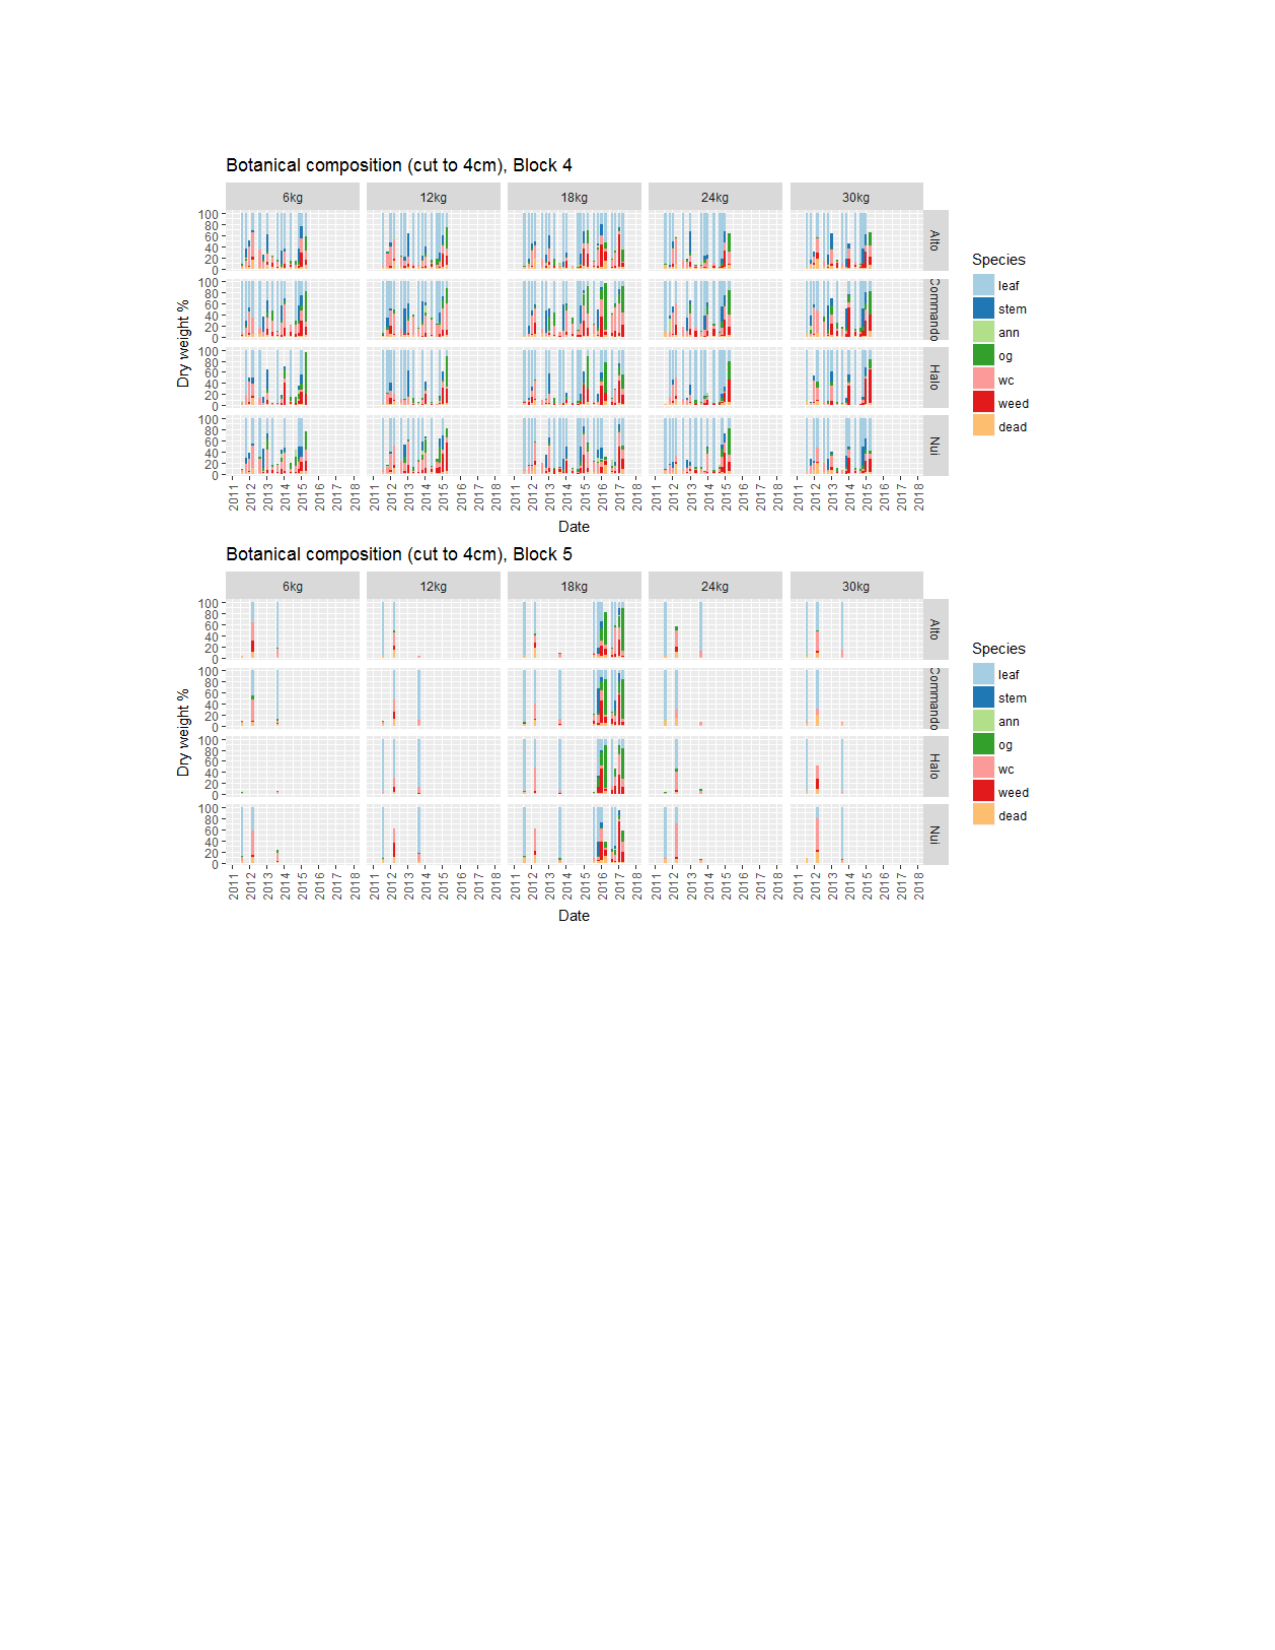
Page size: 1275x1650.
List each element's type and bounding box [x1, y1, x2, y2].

picture [168, 150, 1044, 928]
